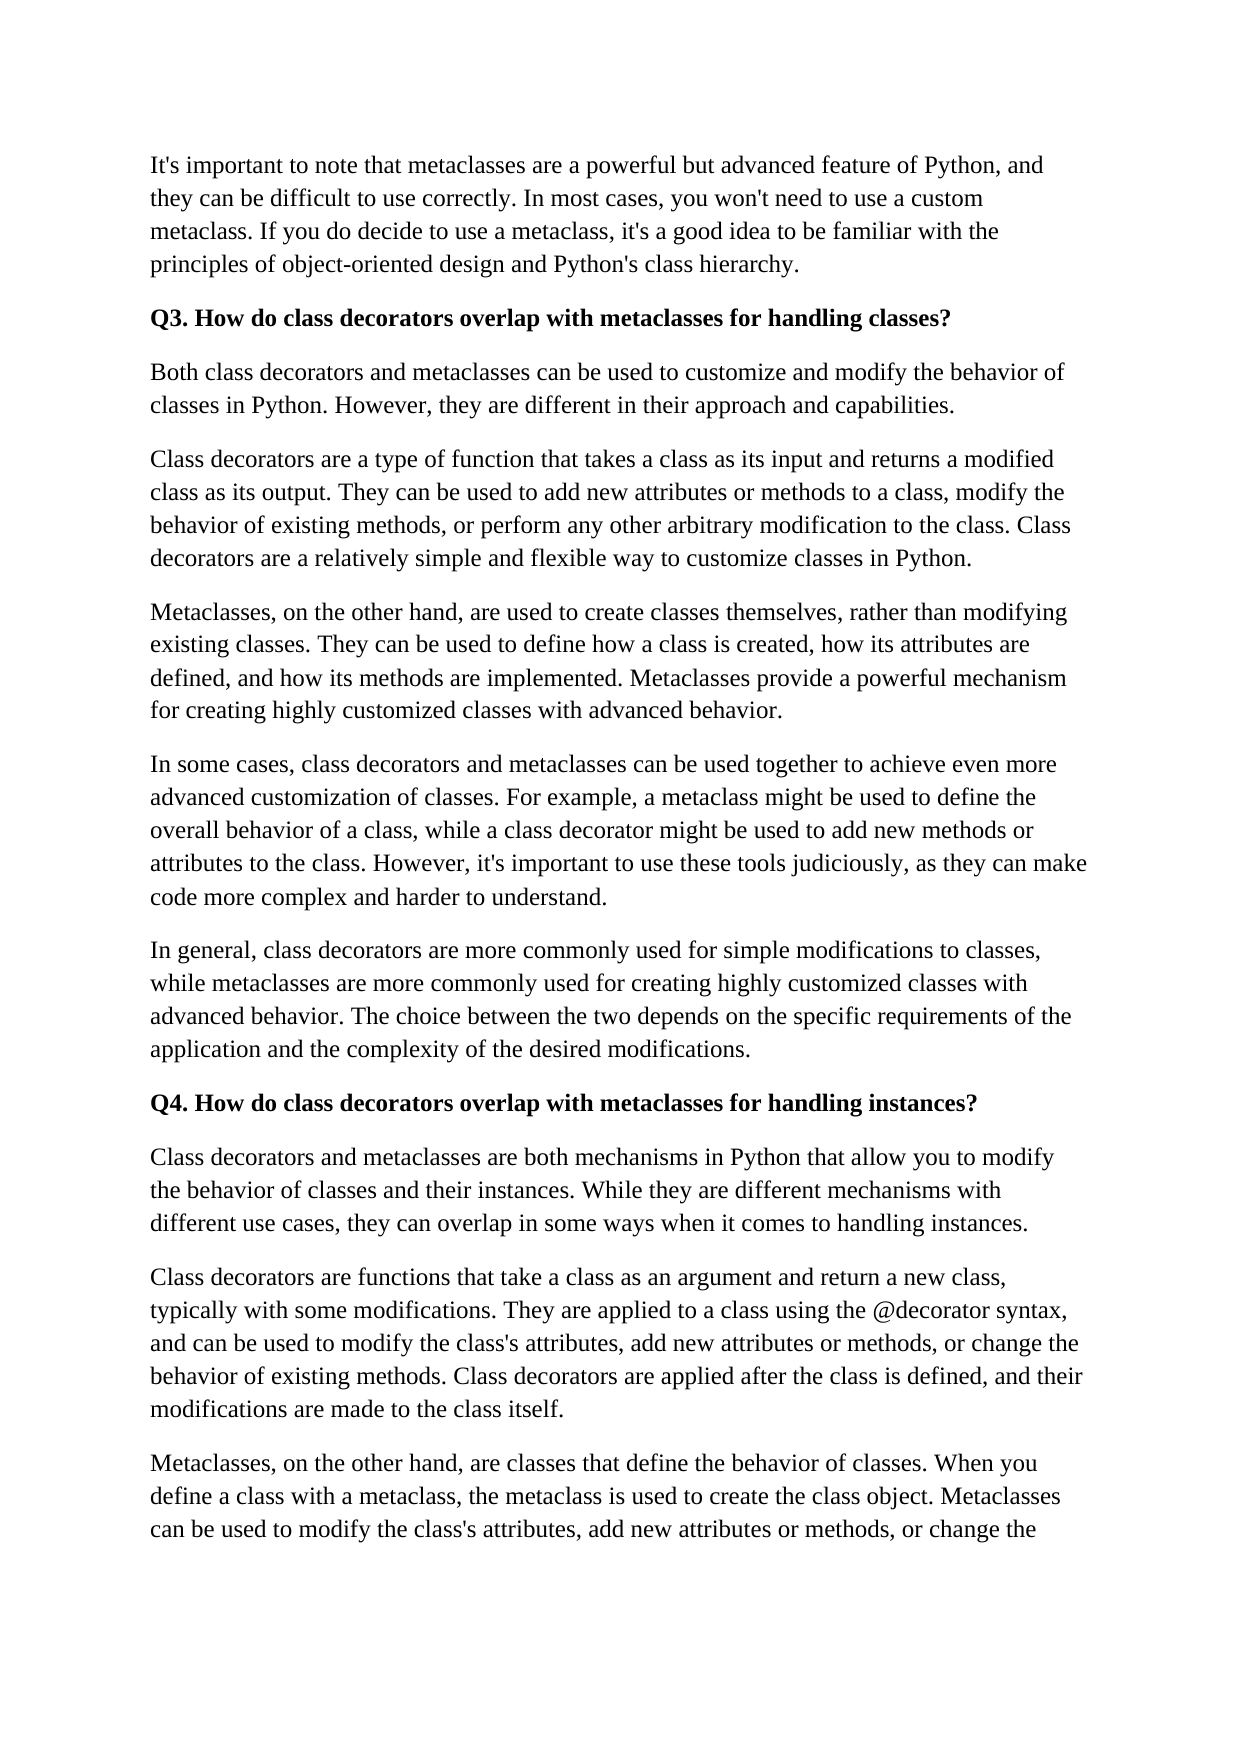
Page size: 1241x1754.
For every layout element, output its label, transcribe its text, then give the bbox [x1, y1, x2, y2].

text Class decorators and metaclasses are both mechanisms in Python that allow you to modify the behavior of classes and their instances. While they are different mechanisms with different use cases, they can overlap in some ways when it comes to handling instances. [150, 1142, 1090, 1237]
text Class decorators are functions that take a class as an argument and return a new class, typically with some modifications. They are applied to a class using the @decorator syntax, and can be used to modify the class's attributes, add new attributes or methods, or change the behavior of existing methods. Class decorators are applied after the class is defined, and their modifications are made to the class itself. [150, 1262, 1090, 1423]
text Class decorators are a type of function that takes a class as its input and returns a modified class as its output. They can be used to add new attributes or methods to a class, modify the behavior of existing methods, or perform any other arbitrary modification to the class. Class decorators are a relatively simple and flexible way to customize classes in Python. [150, 444, 1090, 571]
text Q4. How do class decorators overlap with metaclasses for handling instances? [150, 1088, 1090, 1117]
text In general, class decorators are more commonly used for simple modifications to classes, while metaclasses are more commonly used for creating highly customized classes with advanced behavior. The choice between the two depends on the specific requirements of the application and the complexity of the desired modifications. [150, 935, 1090, 1063]
text Metaclasses, on the other hand, are used to create classes themselves, rather than modifying existing classes. They can be used to define how a class is created, how its attributes are defined, and how its methods are implemented. Metaclasses provide a powerful mechanism for creating highly customized classes with advanced behavior. [150, 597, 1090, 724]
text Q3. How do class decorators overlap with metaclasses for handling classes? [150, 303, 1090, 332]
text It's important to note that metaclasses are a powerful but advanced feature of Python, and they can be difficult to use correctly. In most cases, you won't need to use a custom metaclass. If you do decide to use a metaclass, it's a good idea to be familiar with the principles of object-oriented design and Python's class hierarchy. [150, 150, 1090, 278]
text In some cases, class decorators and metaclasses can be used together to achieve even more advanced customization of classes. For example, a metaclass might be used to define the overall behavior of a class, while a class decorator might be used to add new methods or attributes to the class. However, it's important to use these tools judiciously, as they can make code more complex and harder to understand. [150, 749, 1090, 910]
text Both class decorators and metaclasses can be used to customize and modify the behavior of classes in Python. However, they are different in their approach and capabilities. [150, 357, 1090, 418]
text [150, 1448, 1090, 1543]
